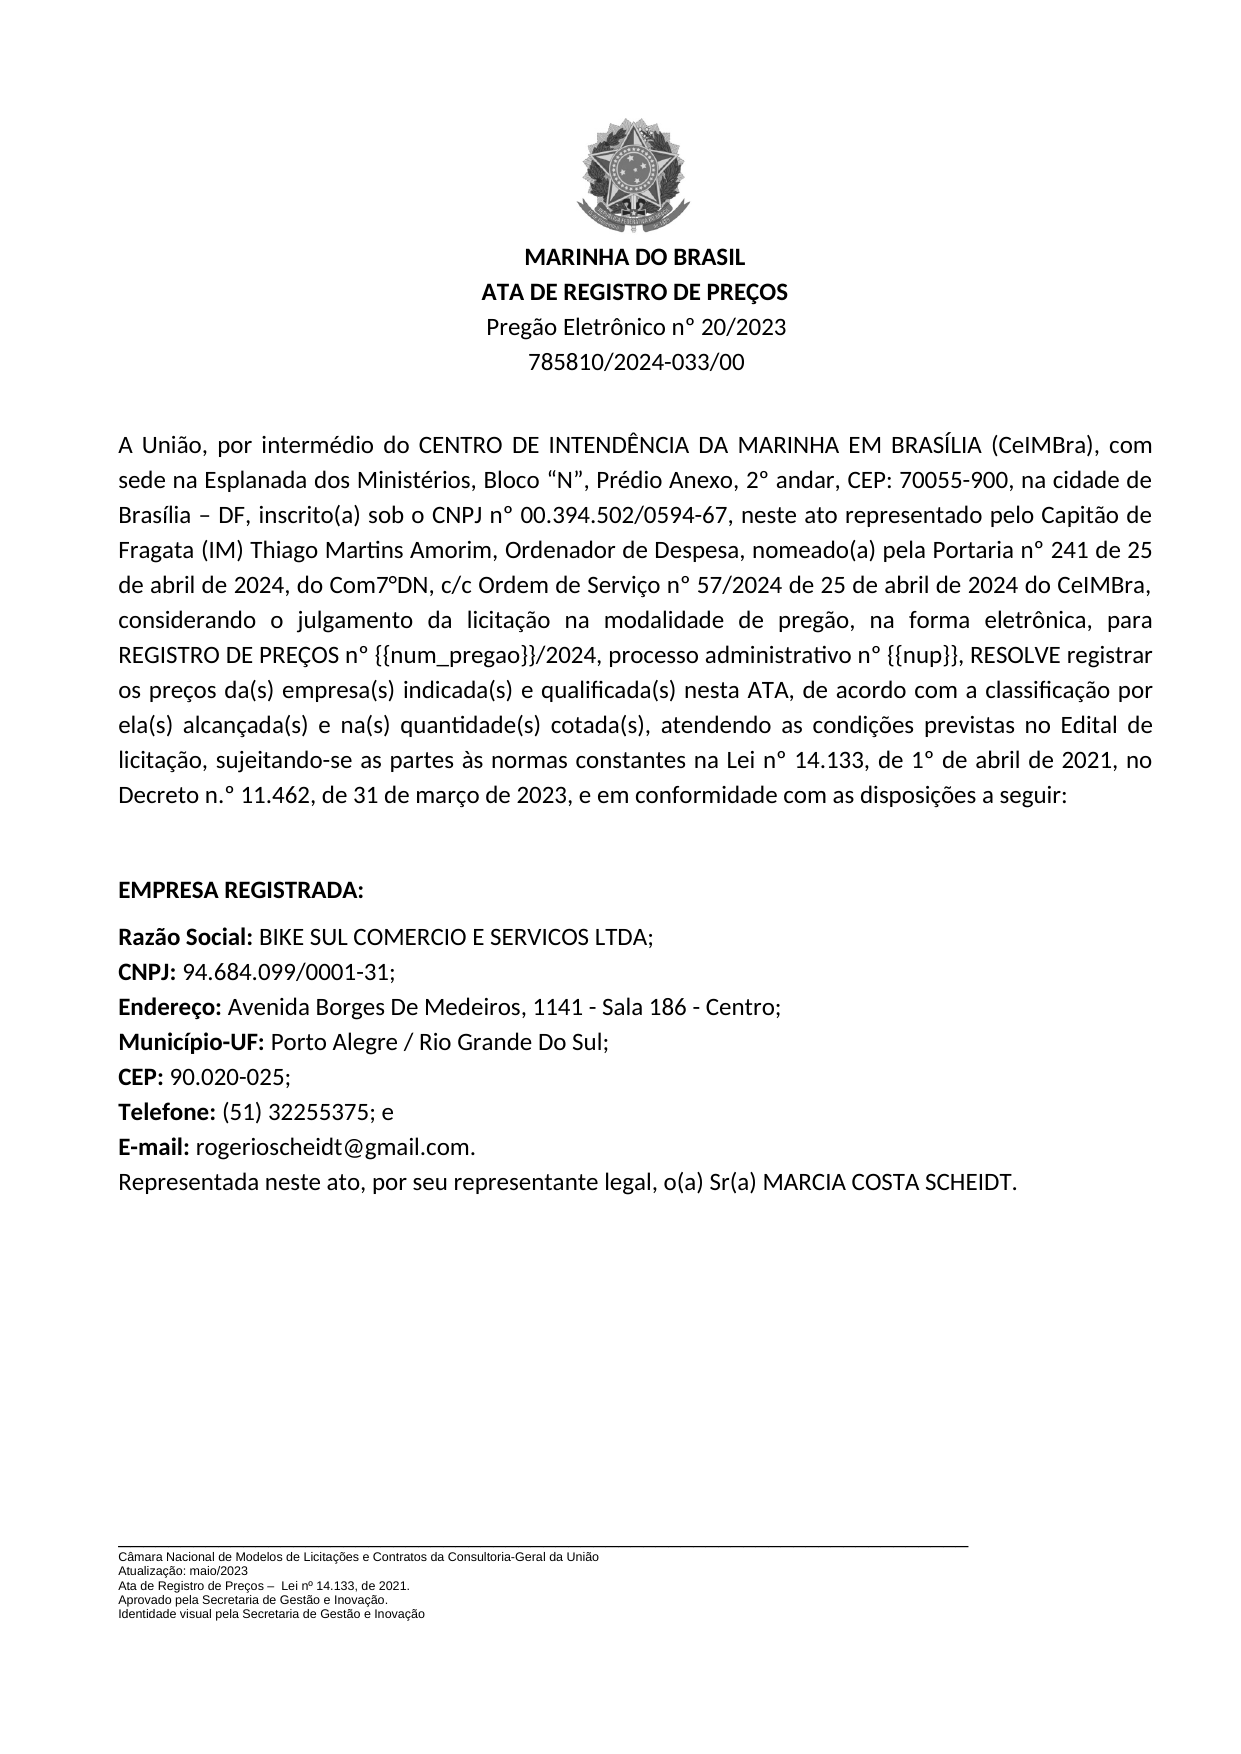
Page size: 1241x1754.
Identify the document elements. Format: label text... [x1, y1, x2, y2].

text A União, por intermédio do CENTRO DE INTENDÊNCIA DA MARINHA EM BRASÍLIA (CeIMBra), com sede na Esplanada dos Ministérios, Bloco “N”, Prédio Anexo, 2º andar, CEP: 70055-900, na cidade de Brasília – DF, inscrito(a) sob o CNPJ nº 00.394.502/0594-67, neste ato representado pelo Capitão de Fragata (IM) Thiago Martins Amorim, Ordenador de Despesa, nomeado(a) pela Portaria nº 241 de 25 de abril de 2024, do Com7°DN, c/c Ordem de Serviço nº 57/2024 de 25 de abril de 2024 do CeIMBra, considerando o julgamento da licitação na modalidade de pregão, na forma eletrônica, para REGISTRO DE PREÇOS nº {{num_pregao}}/2024, processo administrativo nº {{nup}}, RESOLVE registrar os preços da(s) empresa(s) indicada(s) e qualificada(s) nesta ATA, de acordo com a classificação por ela(s) alcançada(s) e na(s) quantidade(s) cotada(s), atendendo as condições previstas no Edital de licitação, sujeitando-se as partes às normas constantes na Lei nº 14.133, de 1º de abril de 2021, no Decreto n.º 11.462, de 31 de março de 2023, e em conformidade com as disposições a seguir: [118, 429, 1154, 809]
text Razão Social: BIKE SUL COMERCIO E SERVICOS LTDA; CNPJ: 94.684.099/0001-31; Endereço: Avenida Borges De Medeiros, 1141 - Sala 186 - Centro; Município-UF: Porto Alegre / Rio Grande Do Sul; CEP: 90.020-025; Telefone: (51) 32255375; e E-mail: rogerioscheidt@gmail.com. Representada neste ato, por seu representante legal, o(a) Sr(a) MARCIA COSTA SCHEIDT. [118, 921, 1152, 1236]
text ATA DE REGISTRO DE PREÇOS [118, 276, 1152, 307]
picture [575, 118, 694, 237]
text Pregão Eletrônico nº 20/2023 785810/2024-033/00 [118, 311, 1155, 377]
text MARINHA DO BRASIL [118, 241, 1152, 272]
text EMPRESA REGISTRADA: [118, 874, 1154, 904]
